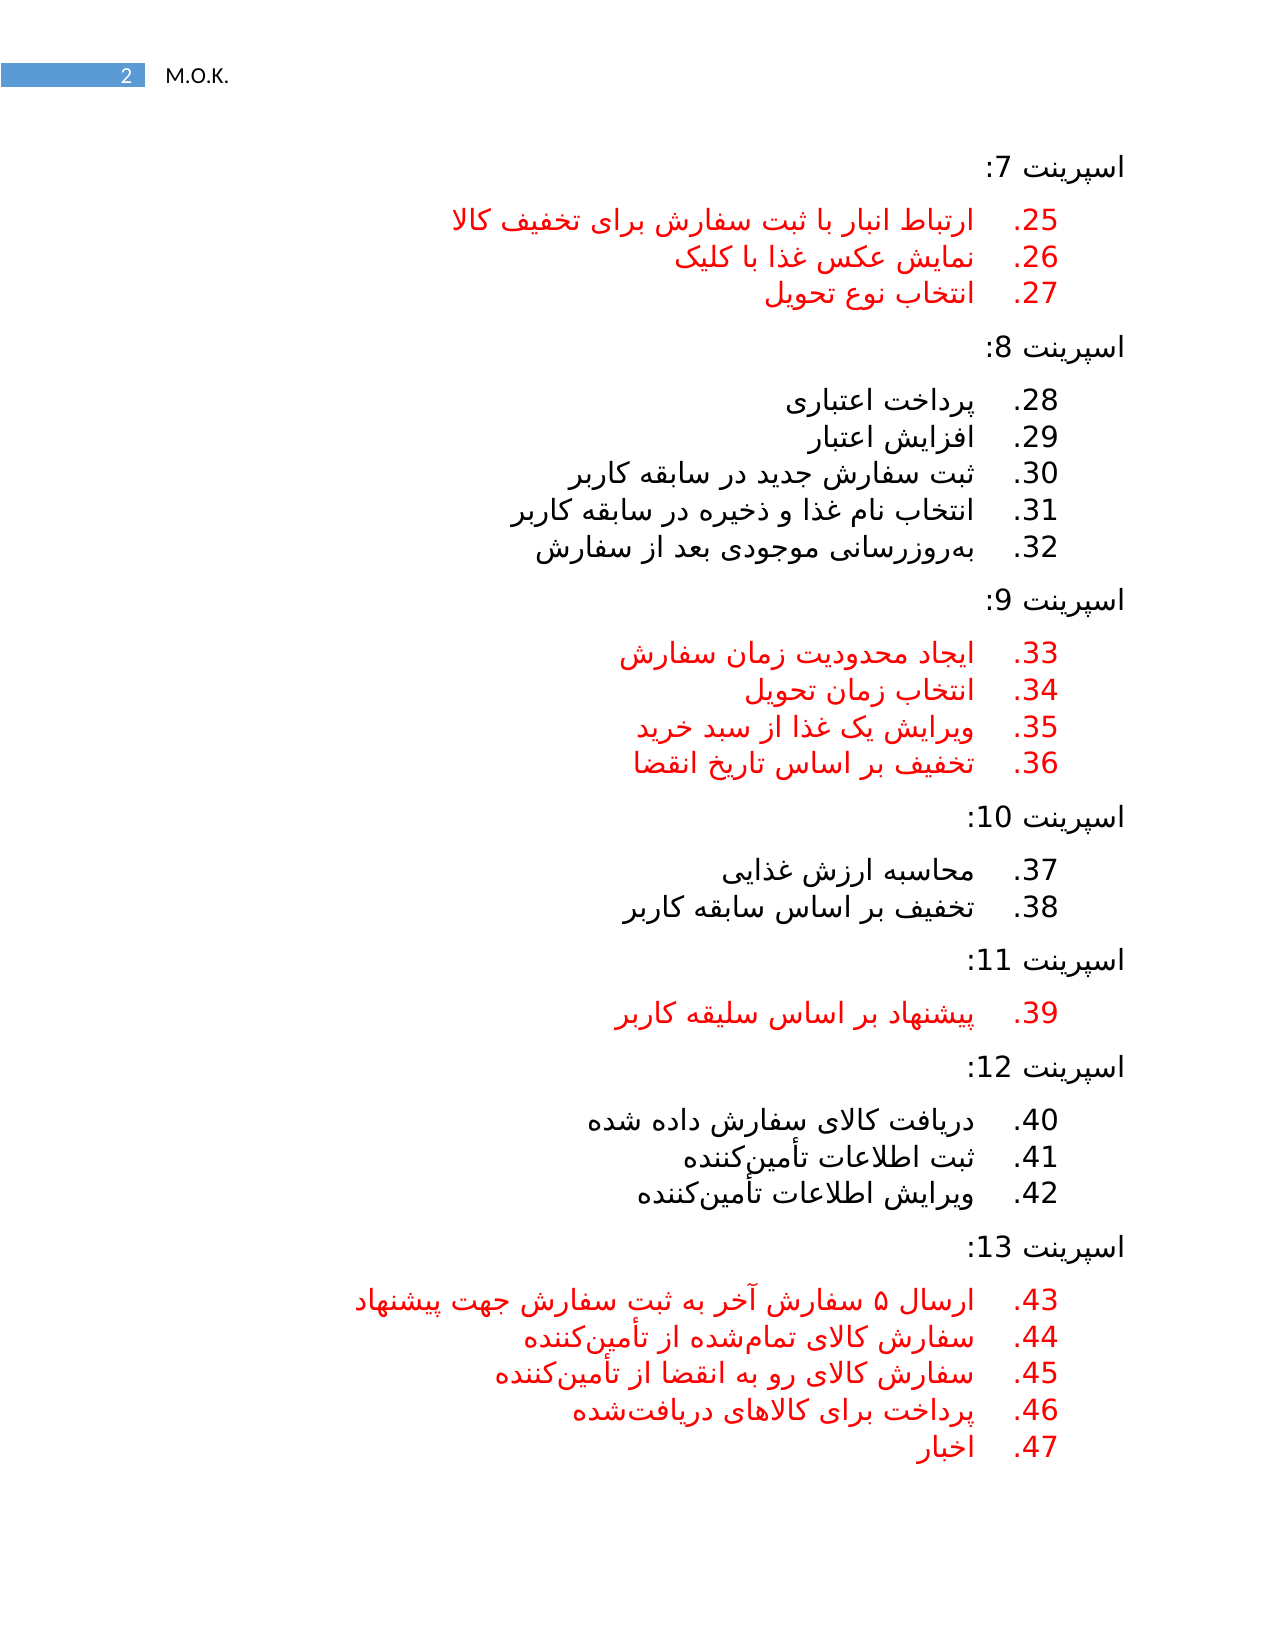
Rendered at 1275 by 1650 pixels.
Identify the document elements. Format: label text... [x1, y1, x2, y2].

list ارتباط انبار با ثبت سفارش برای تخفیف کالا [150, 203, 1012, 237]
list ثبت اطلاعات تأمین‌کننده [150, 1140, 1012, 1174]
text اسپرینت 7: [150, 150, 1125, 184]
list محاسبه ارزش غذایی [150, 853, 1012, 887]
list ارسال ۵ سفارش آخر به ثبت سفارش جهت پیشنهاد [150, 1283, 1012, 1317]
text اسپرینت 11: [150, 943, 1125, 977]
list پرداخت برای کالاهای دریافت‌شده [150, 1393, 1012, 1427]
list انتخاب نام غذا و ذخیره در سابقه کاربر [150, 493, 1012, 527]
list به‌روزرسانی موجودی بعد از سفارش [150, 530, 1012, 564]
list ویرایش اطلاعات تأمین‌کننده [150, 1177, 1012, 1211]
list تخفیف بر اساس سابقه کاربر [150, 890, 1012, 924]
list اخبار [150, 1430, 1012, 1464]
list سفارش کالای رو به انقضا از تأمین‌کننده [150, 1357, 1012, 1391]
list سفارش کالای تمام‌شده از تأمین‌کننده [150, 1320, 1012, 1354]
list ویرایش یک غذا از سبد خرید [150, 710, 1012, 744]
text اسپرینت 9: [150, 583, 1125, 617]
list پیشنهاد بر اساس سلیقه کاربر [150, 997, 1012, 1031]
list تخفیف بر اساس تاریخ انقضا [150, 747, 1012, 781]
list دریافت کالای سفارش داده شده [150, 1103, 1012, 1137]
list انتخاب زمان تحویل [150, 673, 1012, 707]
text اسپرینت 13: [150, 1230, 1125, 1264]
list افزایش اعتبار [150, 420, 1012, 454]
list ثبت سفارش جدید در سابقه کاربر [150, 457, 1012, 491]
list نمایش عکس غذا با کلیک [150, 240, 1012, 274]
list انتخاب نوع تحویل [150, 277, 1012, 311]
text اسپرینت 10: [150, 800, 1125, 834]
text اسپرینت 12: [150, 1050, 1125, 1084]
text اسپرینت 8: [150, 330, 1125, 364]
list ایجاد محدودیت زمان سفارش [150, 637, 1012, 671]
list پرداخت اعتباری [150, 383, 1012, 417]
